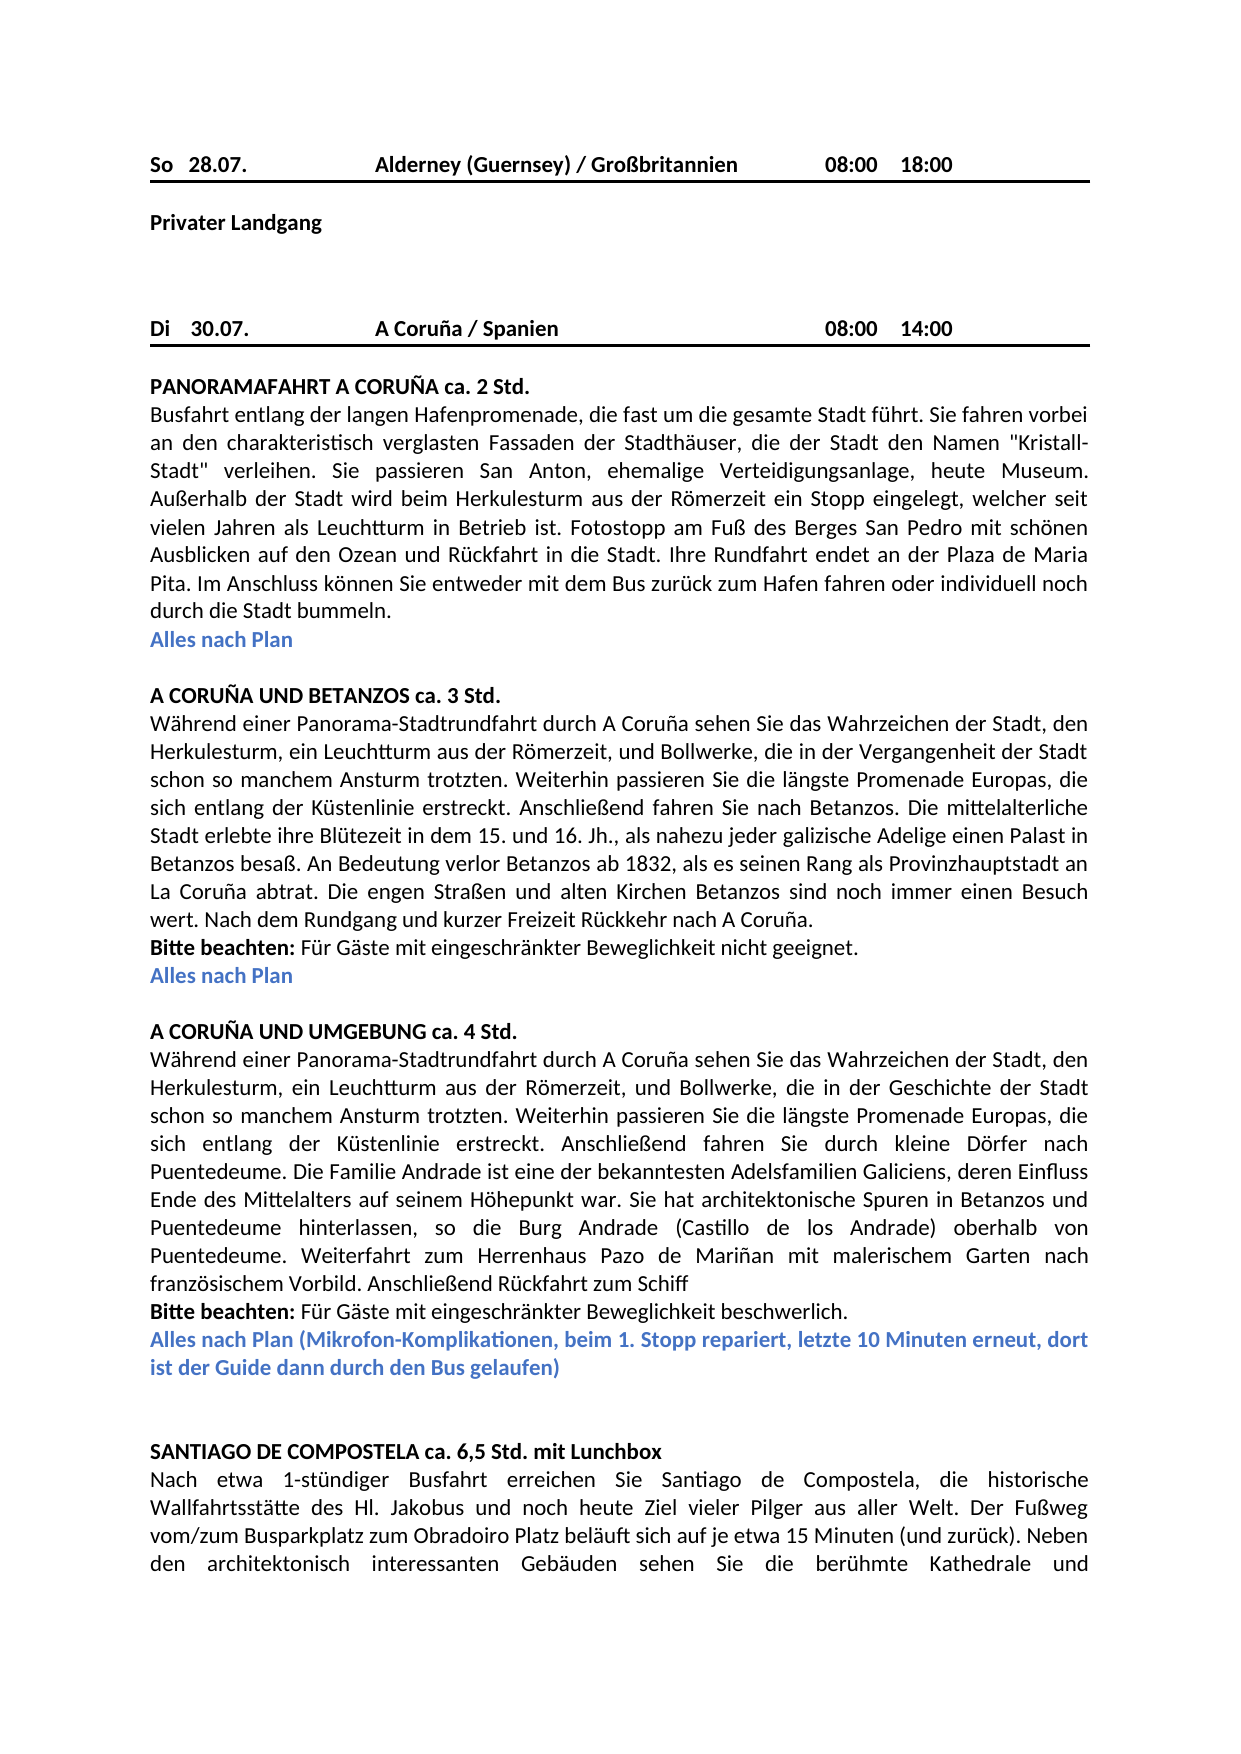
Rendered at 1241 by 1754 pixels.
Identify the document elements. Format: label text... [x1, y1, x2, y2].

text Während einer Panorama-Stadtrundfahrt durch A Coruña sehen Sie das Wahrzeichen der Stadt, den Herkulesturm, ein Leuchtturm aus der Römerzeit, und Bollwerke, die in der Vergangenheit der Stadt schon so manchem Ansturm trotzten. Weiterhin passieren Sie die längste Promenade Europas, die sich entlang der Küstenlinie erstreckt. Anschließend fahren Sie nach Betanzos. Die mittelalterliche Stadt erlebte ihre Blütezeit in dem 15. und 16. Jh., als nahezu jeder galizische Adelige einen Palast in Betanzos besaß. An Bedeutung verlor Betanzos ab 1832, als es seinen Rang als Provinzhauptstadt an La Coruña abtrat. Die engen Straßen und alten Kirchen Betanzos sind noch immer einen Besuch wert. Nach dem Rundgang und kurzer Freizeit Rückkehr nach A Coruña. [150, 709, 1090, 933]
text Alles nach Plan (Mikrofon-Komplikationen, beim 1. Stopp repariert, letzte 10 Minuten erneut, dort ist der Guide dann durch den Bus gelaufen) [150, 1325, 1090, 1381]
text Busfahrt entlang der langen Hafenpromenade, die fast um die gesamte Stadt führt. Sie fahren vorbei an den charakteristisch verglasten Fassaden der Stadthäuser, die der Stadt den Namen "Kristall-Stadt" verleihen. Sie passieren San Anton, ehemalige Verteidigungsanlage, heute Museum. Außerhalb der Stadt wird beim Herkulesturm aus der Römerzeit ein Stopp eingelegt, welcher seit vielen Jahren als Leuchtturm in Betrieb ist. Fotostopp am Fuß des Berges San Pedro mit schönen Ausblicken auf den Ozean und Rückfahrt in die Stadt. Ihre Rundfahrt endet an der Plaza de Maria Pita. Im Anschluss können Sie entweder mit dem Bus zurück zum Hafen fahren oder individuell noch durch die Stadt bummeln. [150, 401, 1090, 625]
text Privater Landgang [150, 208, 1090, 236]
text SANTIAGO DE COMPOSTELA ca. 6,5 Std. mit Lunchbox [150, 1437, 1090, 1465]
text Alles nach Plan [150, 961, 1090, 989]
text A CORUÑA UND BETANZOS ca. 3 Std. [150, 681, 1090, 709]
text Während einer Panorama-Stadtrundfahrt durch A Coruña sehen Sie das Wahrzeichen der Stadt, den Herkulesturm, ein Leuchtturm aus der Römerzeit, und Bollwerke, die in der Geschichte der Stadt schon so manchem Ansturm trotzten. Weiterhin passieren Sie die längste Promenade Europas, die sich entlang der Küstenlinie erstreckt. Anschließend fahren Sie durch kleine Dörfer nach Puentedeume. Die Familie Andrade ist eine der bekanntesten Adelsfamilien Galiciens, deren Einfluss Ende des Mittelalters auf seinem Höhepunkt war. Sie hat architektonische Spuren in Betanzos und Puentedeume hinterlassen, so die Burg Andrade (Castillo de los Andrade) oberhalb von Puentedeume. Weiterfahrt zum Herrenhaus Pazo de Mariñan mit malerischem Garten nach französischem Vorbild. Anschließend Rückfahrt zum Schiff [150, 1045, 1090, 1297]
text Bitte beachten: Für Gäste mit eingeschränkter Beweglichkeit beschwerlich. [150, 1297, 1090, 1325]
text So 28.07. Alderney (Guernsey) / Großbritannien 08:00 18:00 [150, 150, 1090, 180]
text Di 30.07. A Coruña / Spanien 08:00 14:00 [150, 314, 1090, 344]
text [150, 1465, 1090, 1577]
text PANORAMAFAHRT A CORUÑA ca. 2 Std. [150, 372, 1090, 401]
text Bitte beachten: Für Gäste mit eingeschränkter Beweglichkeit nicht geeignet. [150, 933, 1090, 961]
text Alles nach Plan [150, 625, 1090, 653]
text A CORUÑA UND UMGEBUNG ca. 4 Std. [150, 1017, 1090, 1045]
